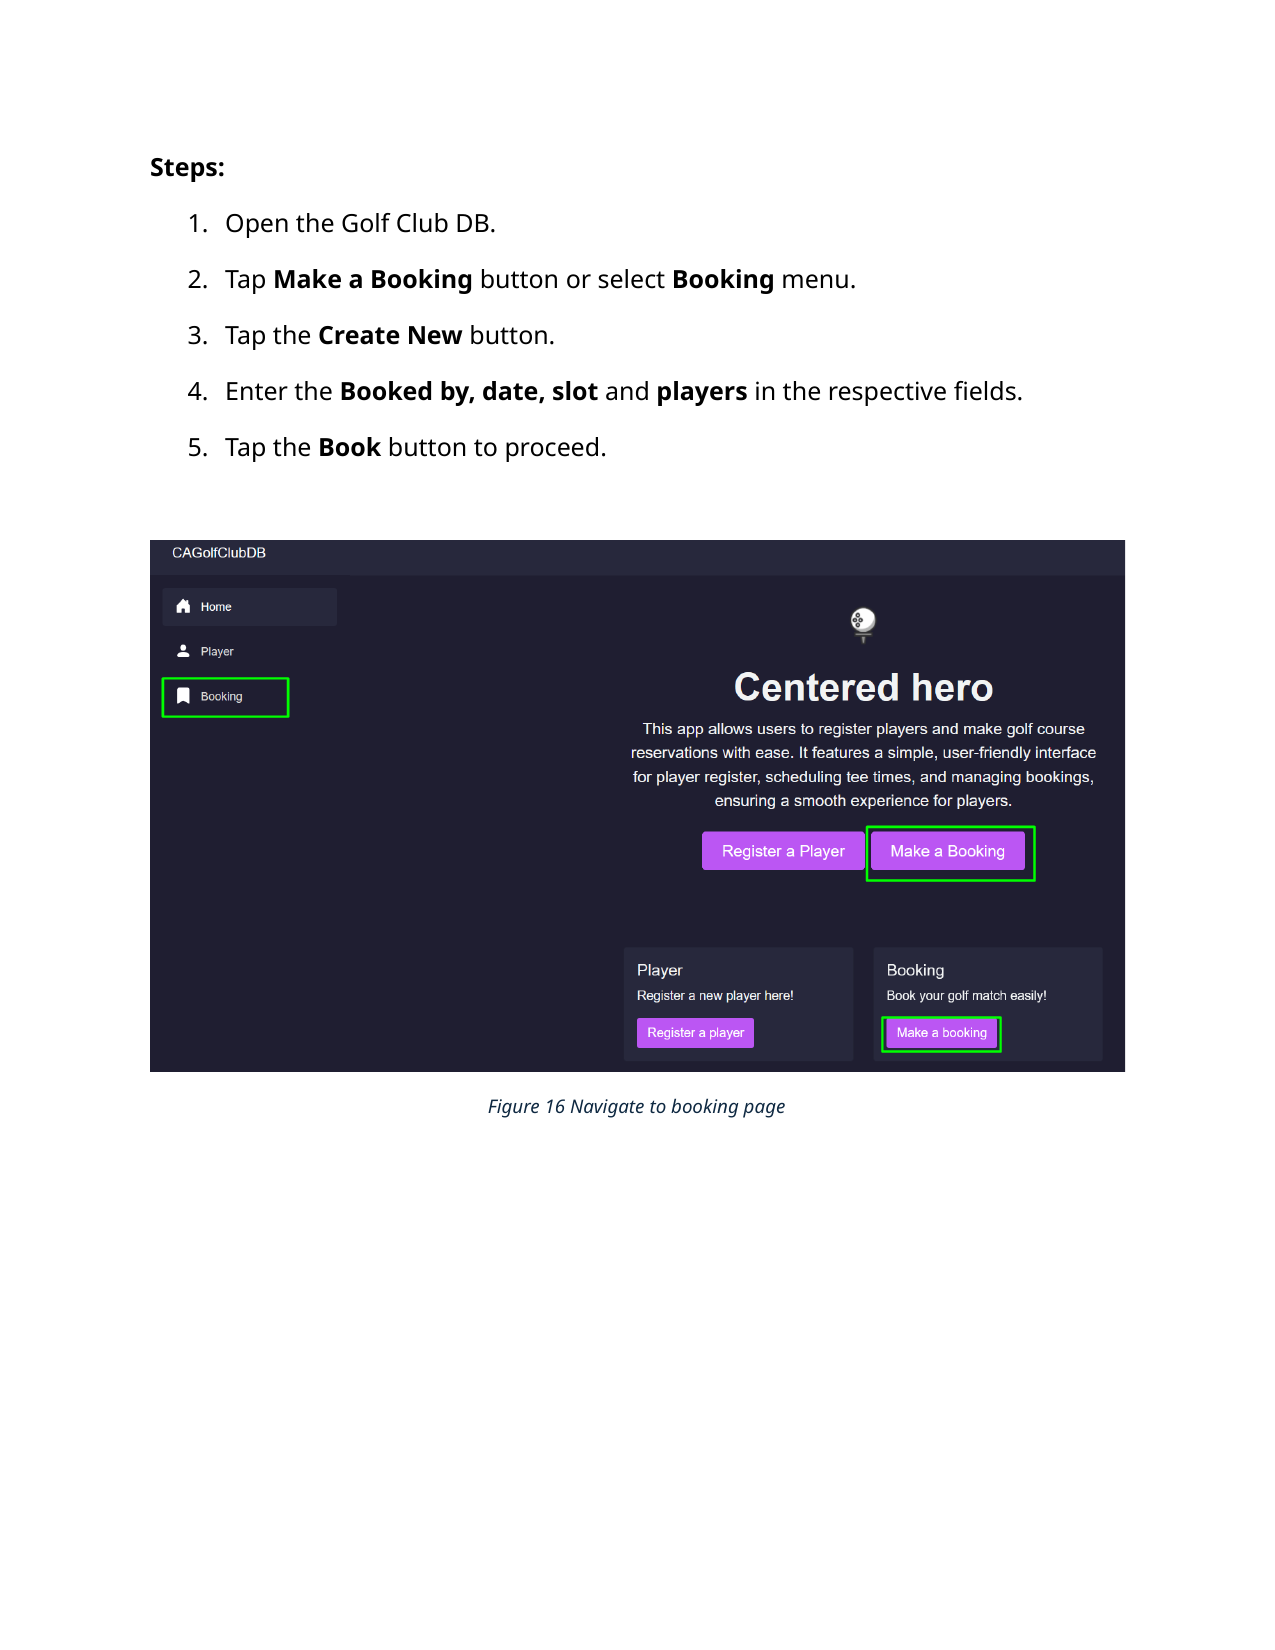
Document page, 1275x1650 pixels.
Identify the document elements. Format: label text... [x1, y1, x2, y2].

list Tap the Book button to proceed. [187, 429, 1125, 463]
list Tap the Create New button. [187, 317, 1125, 352]
list Open the Golf Club DB. [187, 206, 1125, 240]
list Enter the Booked by, date, slot and players in the respective fields. [187, 373, 1125, 407]
text Figure 16 Navigate to booking page [150, 1093, 1125, 1119]
text Steps: [150, 150, 1125, 184]
list Tap Make a Booking button or select Booking menu. [187, 262, 1125, 296]
picture [150, 540, 1125, 1072]
